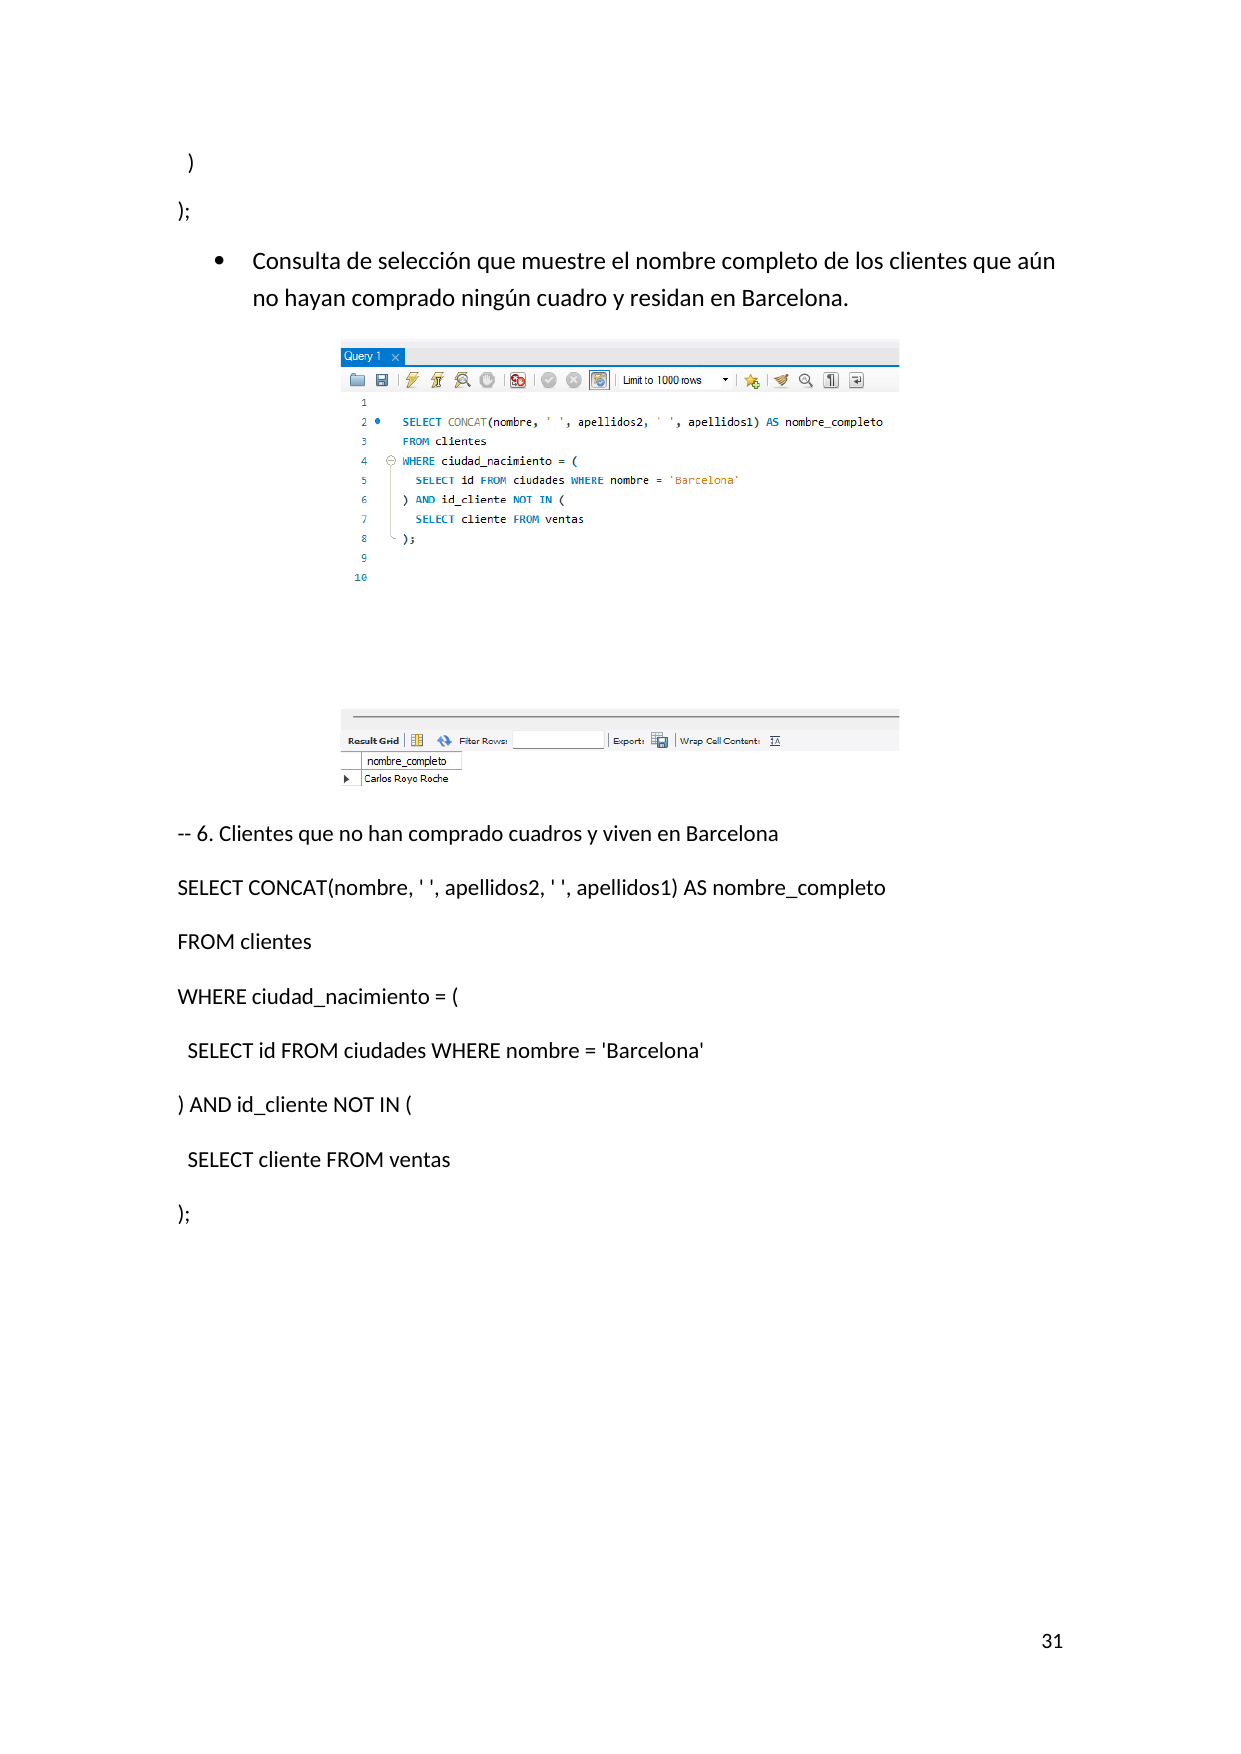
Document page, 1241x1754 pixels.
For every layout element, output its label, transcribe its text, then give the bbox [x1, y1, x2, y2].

text ) [177, 148, 1063, 176]
text FROM clientes [177, 927, 1063, 956]
text -- 6. Clientes que no han comprado cuadros y viven en Barcelona [177, 819, 1063, 847]
text SELECT id FROM ciudades WHERE nombre = 'Barcelona' [177, 1036, 1063, 1064]
text WHERE ciudad_nacimiento = ( [177, 982, 1063, 1010]
text SELECT CONCAT(nombre, ' ', apellidos2, ' ', apellidos1) AS nombre_completo [177, 873, 1063, 901]
list Consulta de selección que muestre el nombre completo de los clientes que aún no hayan comprado ningún cuadro y residan en Barcelona. [215, 245, 1063, 312]
picture [340, 339, 900, 793]
text ) AND id_cliente NOT IN ( [177, 1091, 1063, 1119]
text ); [177, 1199, 1063, 1227]
text SELECT cliente FROM ventas [177, 1145, 1063, 1173]
text ); [177, 196, 1063, 224]
